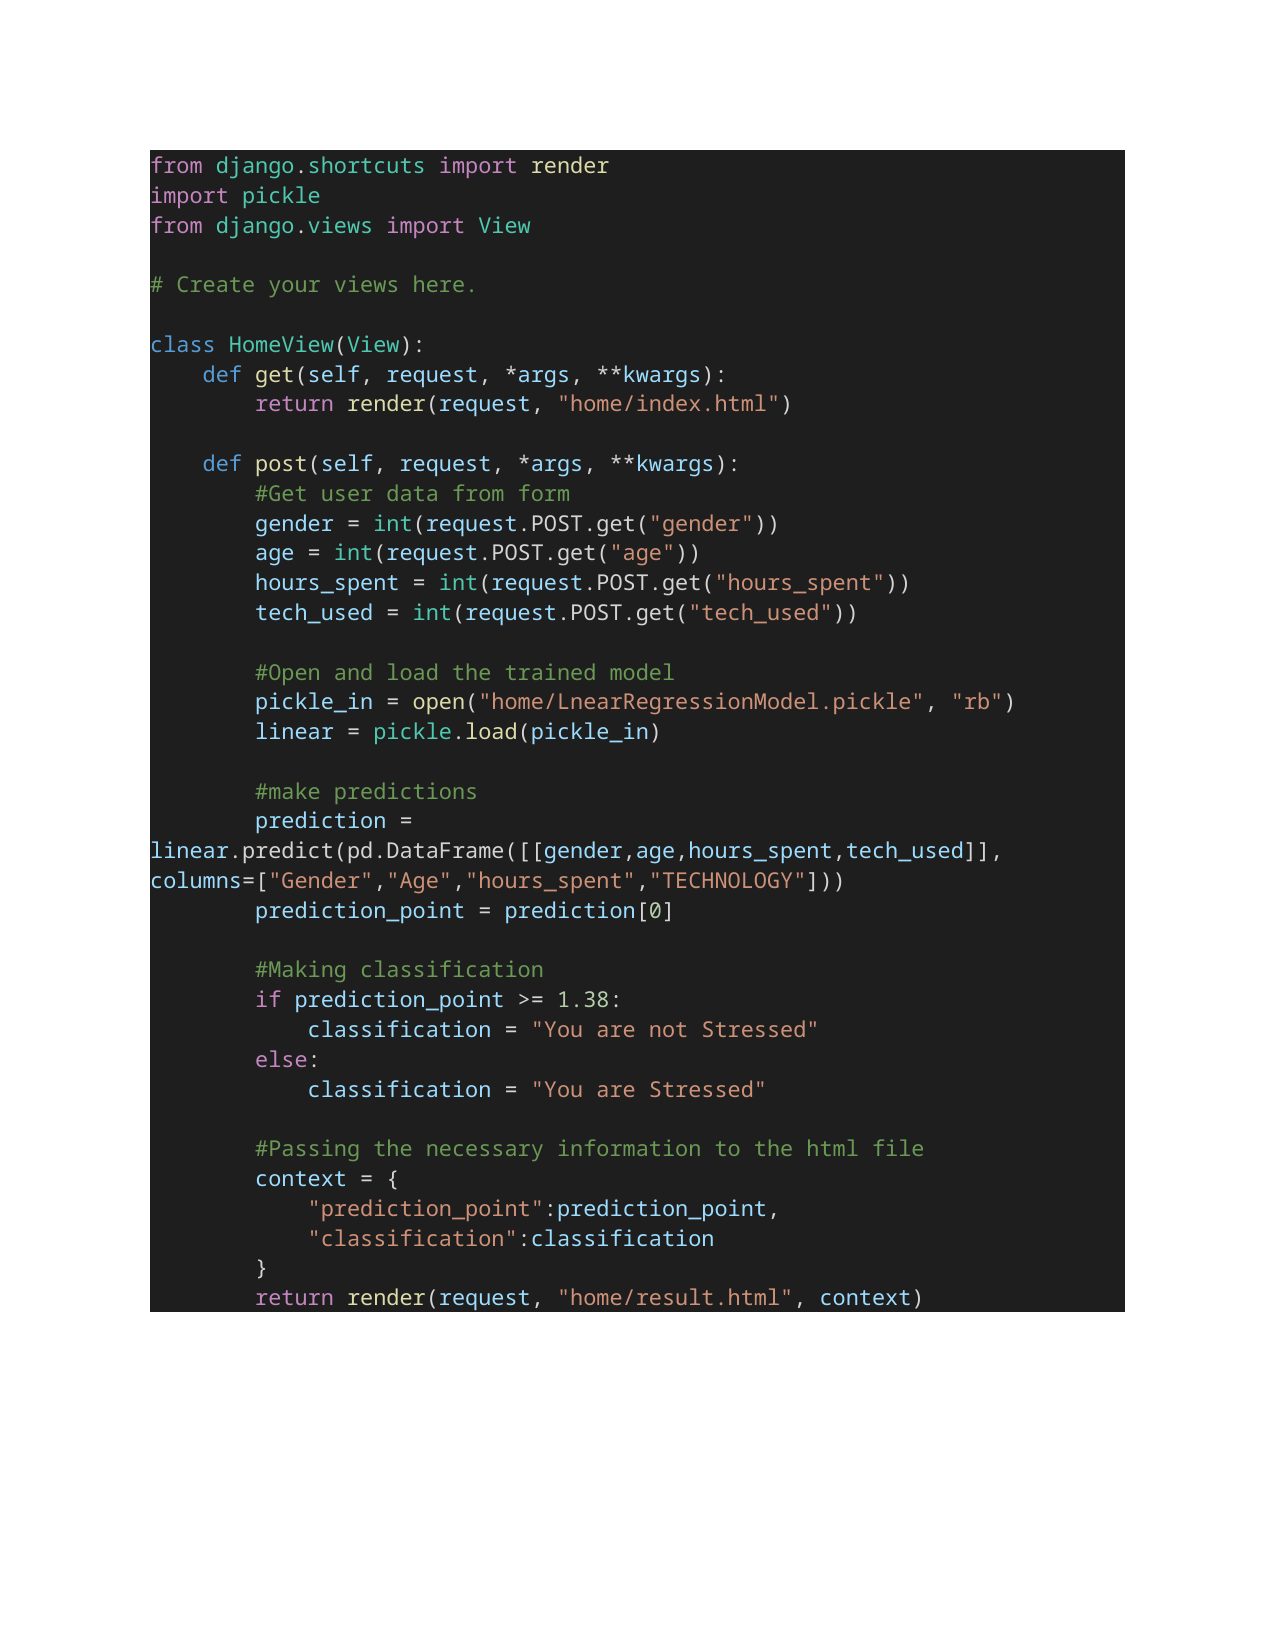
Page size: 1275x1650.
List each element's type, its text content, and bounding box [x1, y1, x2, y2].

text return render(request, "home/result.html", context) [150, 1282, 1125, 1312]
text #Open and load the trained model [150, 656, 1125, 686]
text # Create your views here. [150, 269, 1125, 299]
text prediction = linear.predict(pd.DataFrame([[gender,age,hours_spent,tech_used]], columns=["Gender","Age","hours_spent","TECHNOLOGY"])) [150, 805, 1125, 895]
text hours_spent = int(request.POST.get("hours_spent")) [150, 567, 1125, 597]
text "prediction_point":prediction_point, [150, 1193, 1125, 1222]
text age = int(request.POST.get("age")) [150, 537, 1125, 567]
text #Get user data from form [150, 478, 1125, 507]
text def post(self, request, *args, **kwargs): [150, 448, 1125, 478]
text classification = "You are not Stressed" [150, 1014, 1125, 1044]
text } [150, 1252, 1125, 1282]
text "classification":classification [150, 1222, 1125, 1252]
text #Passing the necessary information to the html file [150, 1133, 1125, 1163]
text pickle_in = open("home/LnearRegressionModel.pickle", "rb") [150, 686, 1125, 716]
text from django.views import View [150, 209, 1125, 239]
text #make predictions [150, 776, 1125, 805]
text if prediction_point >= 1.38: [150, 984, 1125, 1014]
text gender = int(request.POST.get("gender")) [150, 507, 1125, 537]
text context = { [150, 1163, 1125, 1193]
text linear = pickle.load(pickle_in) [150, 716, 1125, 746]
text from django.shortcuts import render [150, 150, 1125, 180]
text tech_used = int(request.POST.get("tech_used")) [150, 597, 1125, 627]
text else: [150, 1044, 1125, 1073]
text class HomeView(View): [150, 329, 1125, 358]
text prediction_point = prediction[0] [150, 895, 1125, 924]
text import pickle [150, 180, 1125, 209]
text classification = "You are Stressed" [150, 1073, 1125, 1103]
text def get(self, request, *args, **kwargs): [150, 358, 1125, 388]
text return render(request, "home/index.html") [150, 388, 1125, 418]
text #Making classification [150, 954, 1125, 984]
